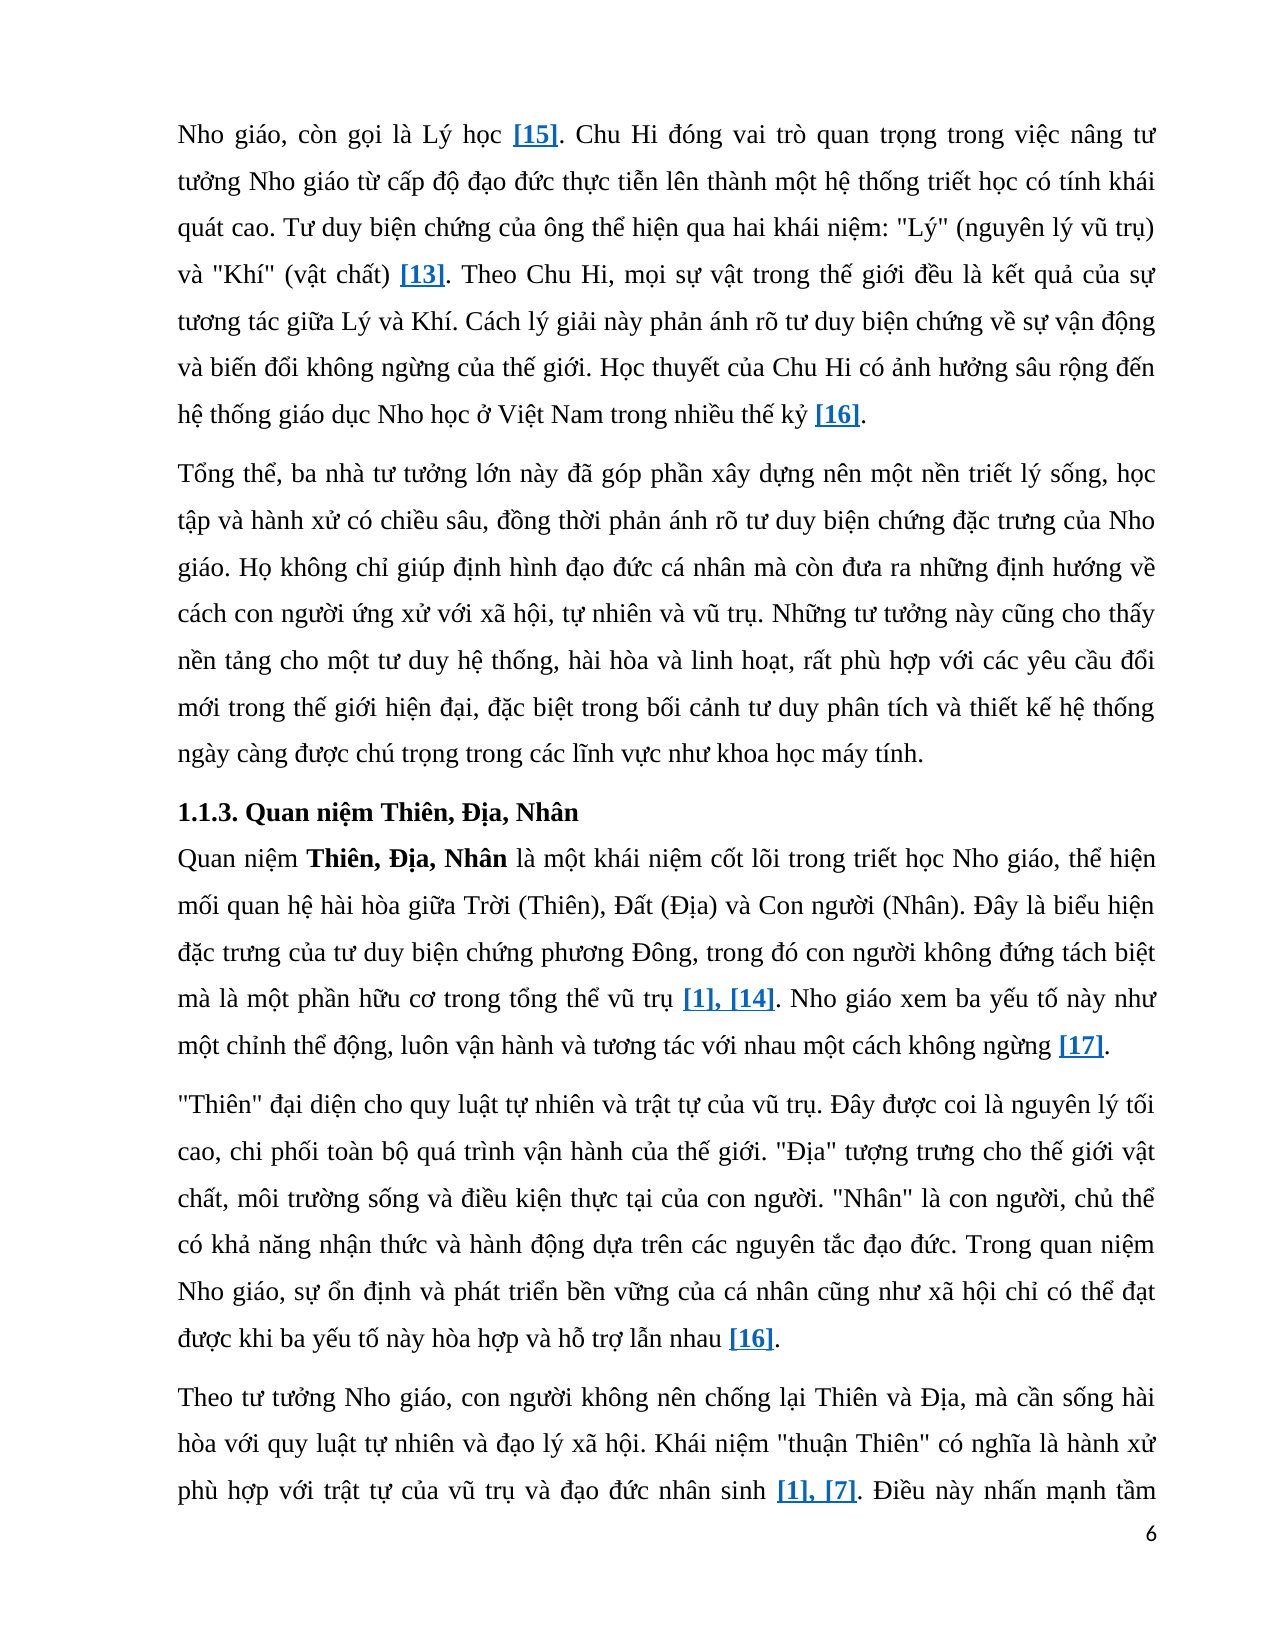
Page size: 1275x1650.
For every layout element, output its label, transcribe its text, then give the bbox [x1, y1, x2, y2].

text "Thiên" đại diện cho quy luật tự nhiên và trật tự của vũ trụ. Đây được coi là nguyên lý tối cao, chi phối toàn bộ quá trình vận hành của thế giới. "Địa" tượng trưng cho thế giới vật chất, môi trường sống và điều kiện thực tại của con người. "Nhân" là con người, chủ thể có khả năng nhận thức và hành động dựa trên các nguyên tắc đạo đức. Trong quan niệm Nho giáo, sự ổn định và phát triển bền vững của cá nhân cũng như xã hội chỉ có thể đạt được khi ba yếu tố này hòa hợp và hỗ trợ lẫn nhau [16]. [177, 1088, 1157, 1353]
subtitle 1.1.3. Quan niệm Thiên, Địa, Nhân [177, 796, 1157, 828]
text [177, 1381, 1157, 1505]
text Tổng thể, ba nhà tư tưởng lớn này đã góp phần xây dựng nên một nền triết lý sống, học tập và hành xử có chiều sâu, đồng thời phản ánh rõ tư duy biện chứng đặc trưng của Nho giáo. Họ không chỉ giúp định hình đạo đức cá nhân mà còn đưa ra những định hướng về cách con người ứng xử với xã hội, tự nhiên và vũ trụ. Những tư tưởng này cũng cho thấy nền tảng cho một tư duy hệ thống, hài hòa và linh hoạt, rất phù hợp với các yêu cầu đổi mới trong thế giới hiện đại, đặc biệt trong bối cảnh tư duy phân tích và thiết kế hệ thống ngày càng được chú trọng trong các lĩnh vực như khoa học máy tính. [177, 457, 1157, 768]
text Quan niệm Thiên, Địa, Nhân là một khái niệm cốt lõi trong triết học Nho giáo, thể hiện mối quan hệ hài hòa giữa Trời (Thiên), Đất (Địa) và Con người (Nhân). Đây là biểu hiện đặc trưng của tư duy biện chứng phương Đông, trong đó con người không đứng tách biệt mà là một phần hữu cơ trong tổng thể vũ trụ [1], [14]. Nho giáo xem ba yếu tố này như một chỉnh thể động, luôn vận hành và tương tác với nhau một cách không ngừng [17]. [177, 842, 1157, 1060]
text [177, 118, 1157, 429]
